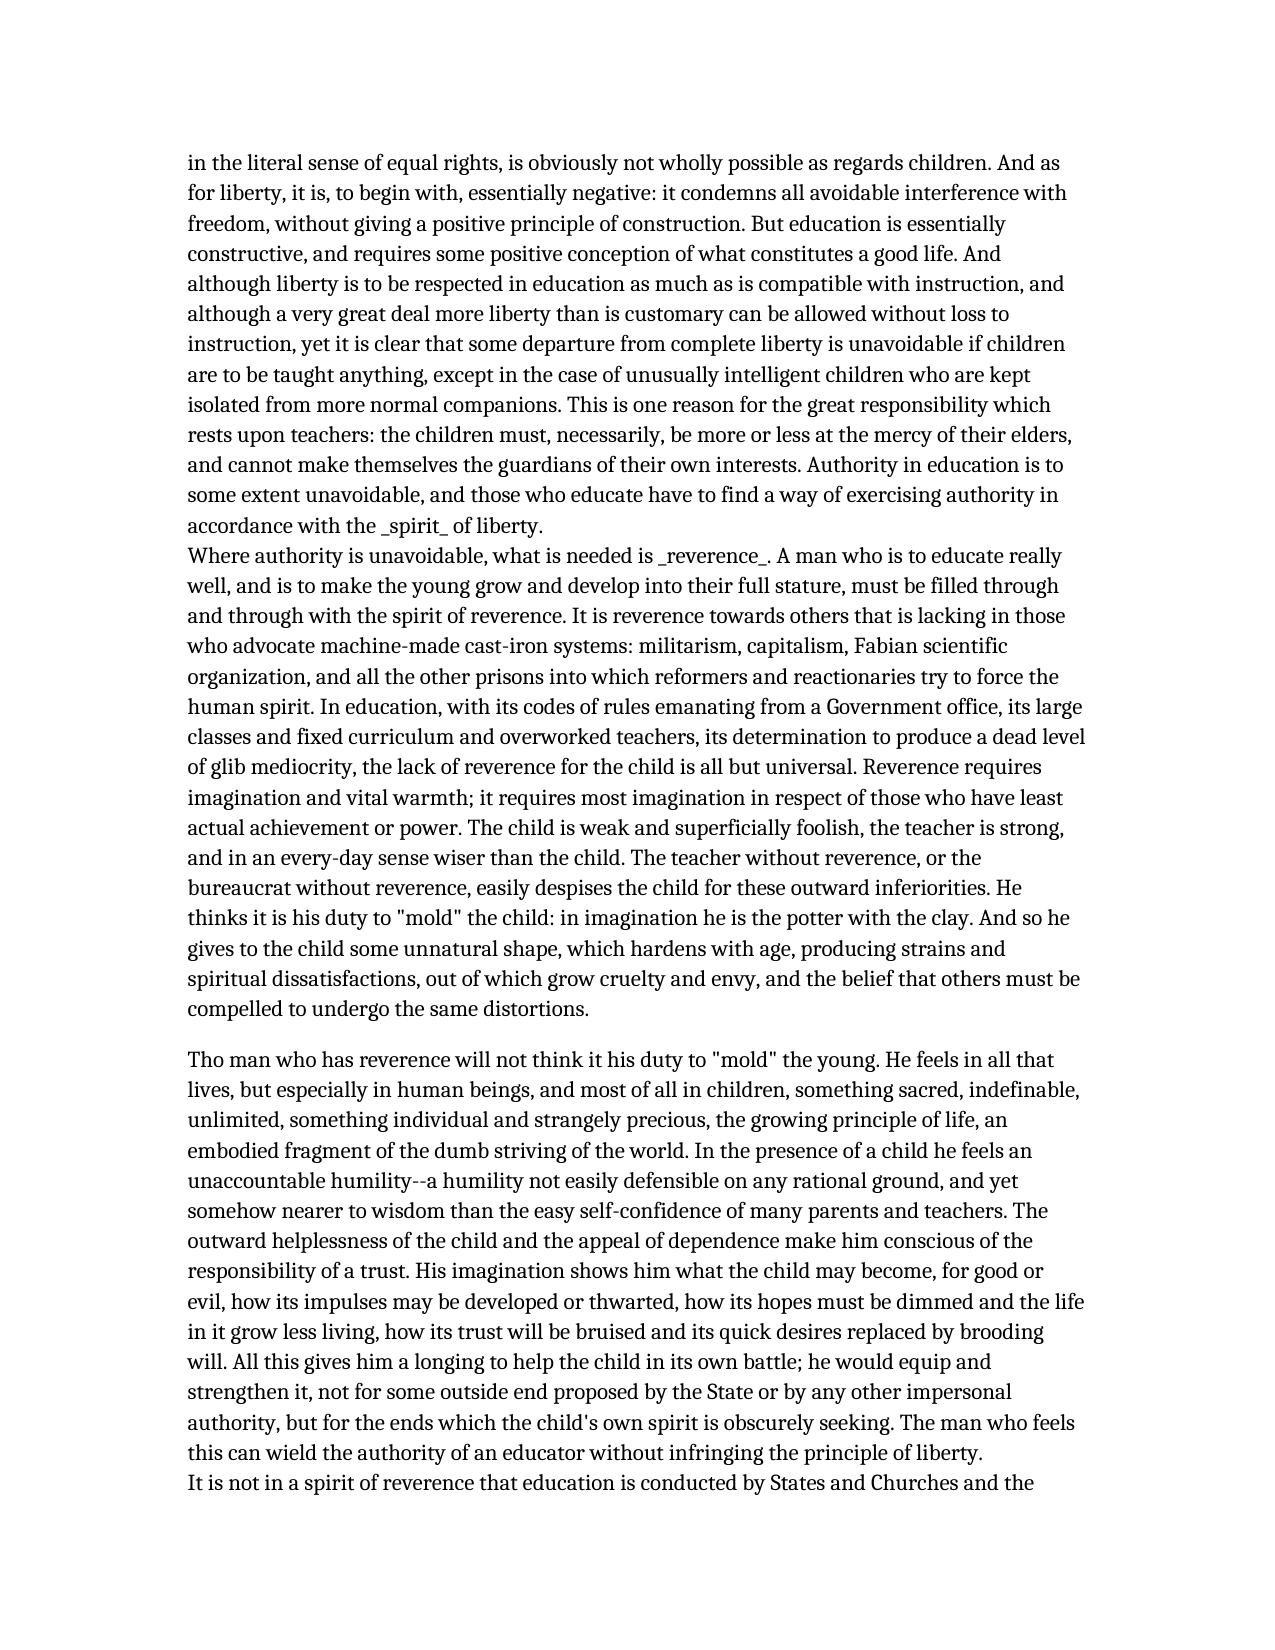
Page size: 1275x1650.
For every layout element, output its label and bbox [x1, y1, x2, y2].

text [187, 1047, 1087, 1496]
text [187, 150, 1087, 1022]
